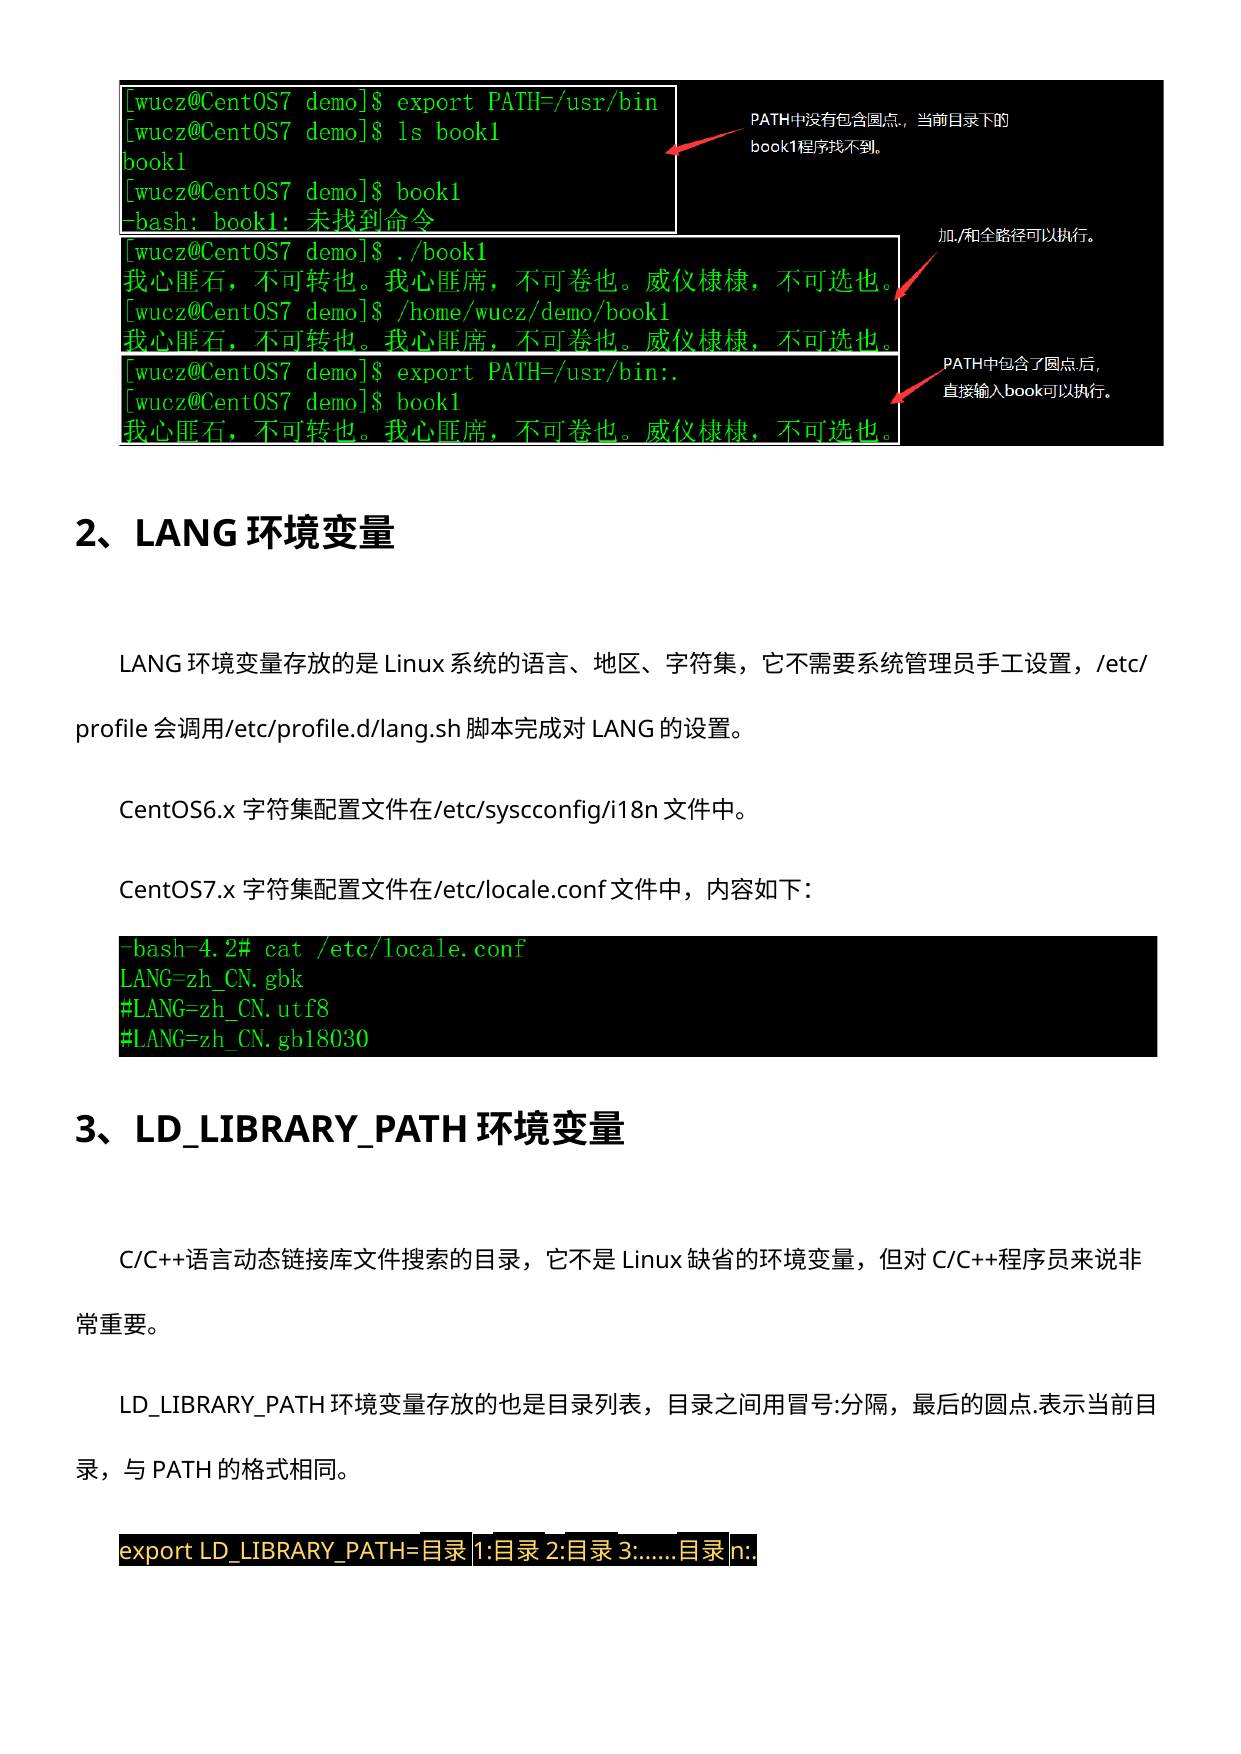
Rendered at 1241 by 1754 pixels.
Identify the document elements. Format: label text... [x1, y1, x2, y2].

text C/C++语言动态链接库文件搜索的目录，它不是Linux缺省的环境变量，但对C/C++程序员来说非常重要。 [75, 1225, 1165, 1355]
subtitle 3、LD_LIBRARY_PATH环境变量 [75, 1093, 1165, 1158]
text CentOS7.x 字符集配置文件在/etc/locale.conf文件中，内容如下： [75, 856, 1165, 921]
text LD_LIBRARY_PATH环境变量存放的也是目录列表，目录之间用冒号:分隔，最后的圆点.表示当前目录，与PATH的格式相同。 [75, 1371, 1165, 1501]
text LANG环境变量存放的是Linux系统的语言、地区、字符集，它不需要系统管理员手工设置，/etc/profile会调用/etc/profile.d/lang.sh脚本完成对LANG的设置。 [75, 629, 1165, 759]
subtitle 2、LANG环境变量 [75, 498, 1165, 563]
text CentOS6.x 字符集配置文件在/etc/syscconfig/i18n文件中。 [75, 775, 1165, 840]
text export LD_LIBRARY_PATH=目录1:目录2:目录3:......目录n:. [75, 1517, 1165, 1582]
picture [118, 80, 1164, 446]
picture [118, 936, 1158, 1057]
